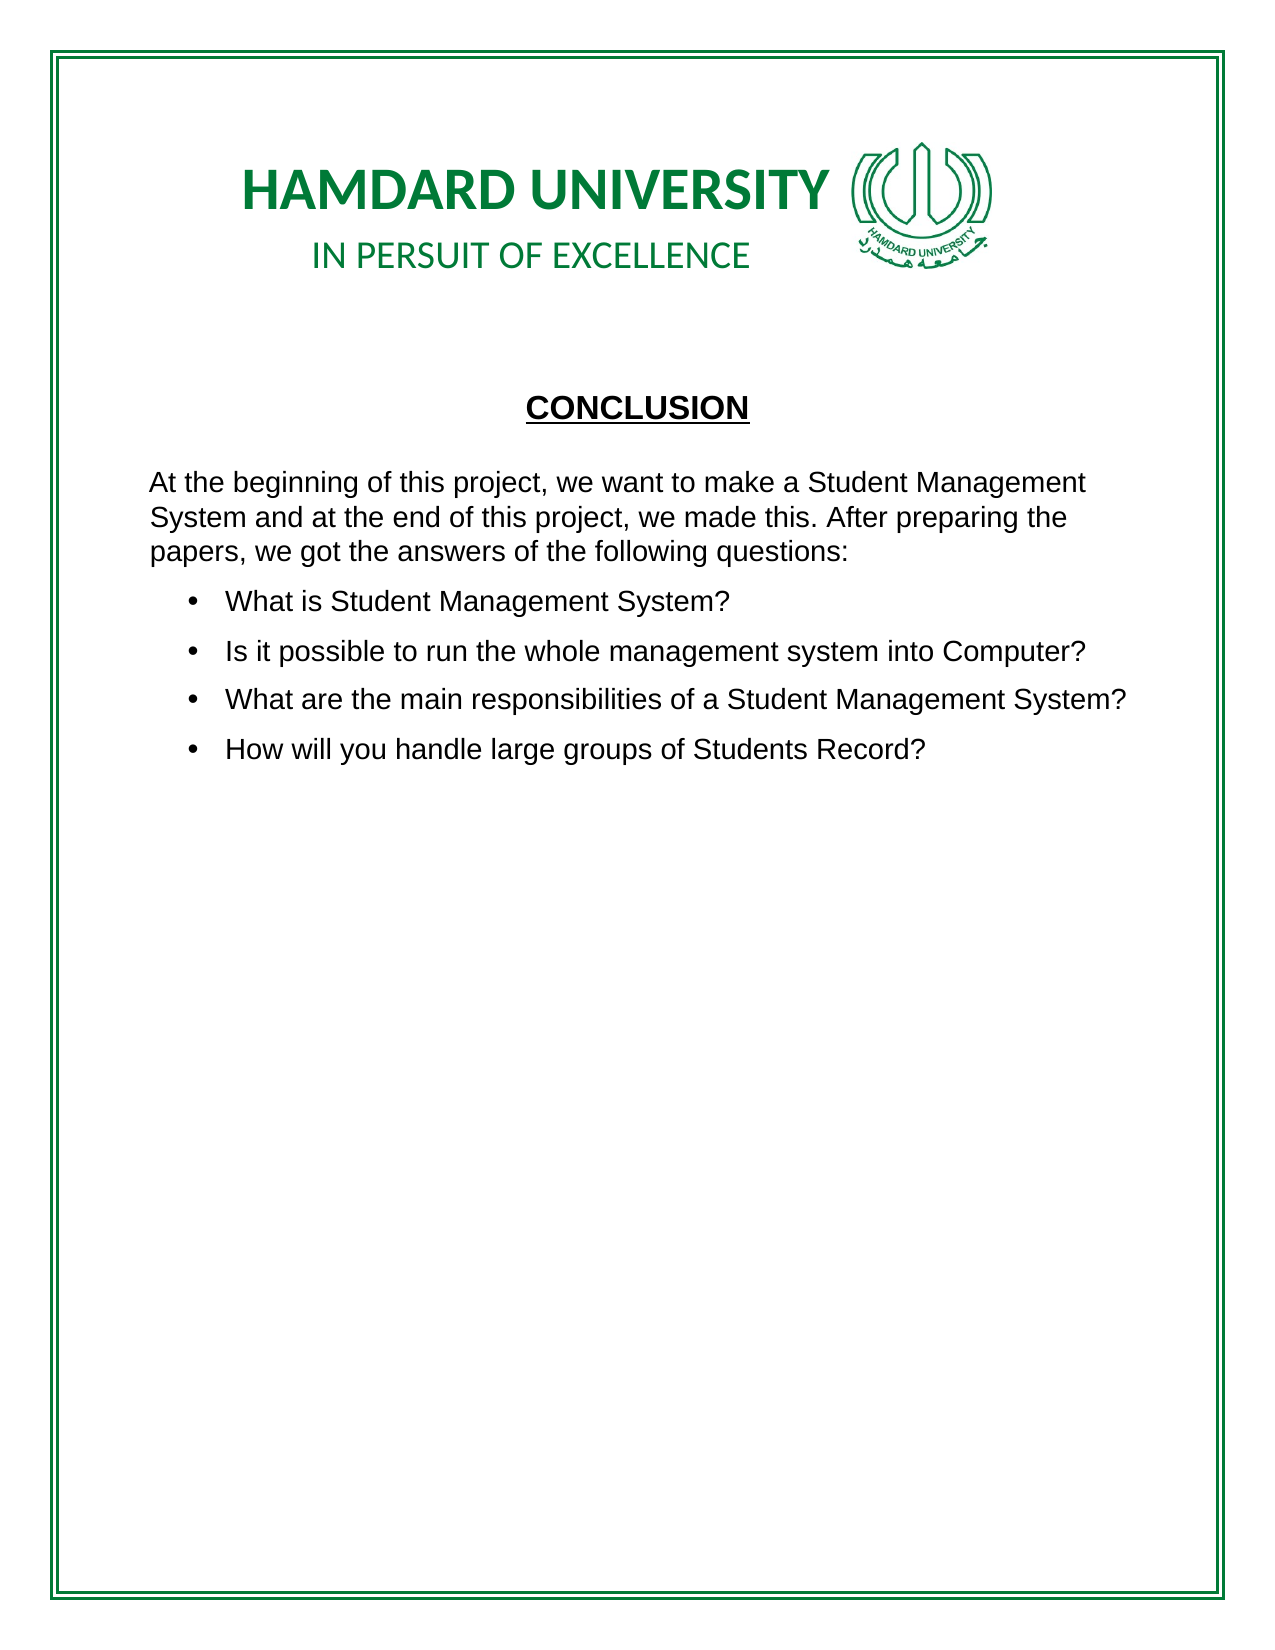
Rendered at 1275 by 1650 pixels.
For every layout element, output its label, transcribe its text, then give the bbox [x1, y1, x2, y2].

subtitle HAMDARD UNIVERSITY [241, 151, 851, 224]
list What are the main responsibilities of a Student Management System? [187, 680, 1150, 716]
list How will you handle large groups of Students Record? [187, 730, 1150, 766]
picture [851, 142, 992, 269]
subtitle CONCLUSION [153, 388, 1122, 427]
text At the beginning of this project, we want to make a Student Management System and at the end of this project, we made this. After preparing the papers, we got the answers of the following questions: [148, 465, 1172, 568]
list What is Student Management System? [187, 582, 1150, 618]
subtitle IN PERSUIT OF EXCELLENCE [150, 230, 443, 330]
list Is it possible to run the whole management system into Computer? [187, 632, 1150, 668]
